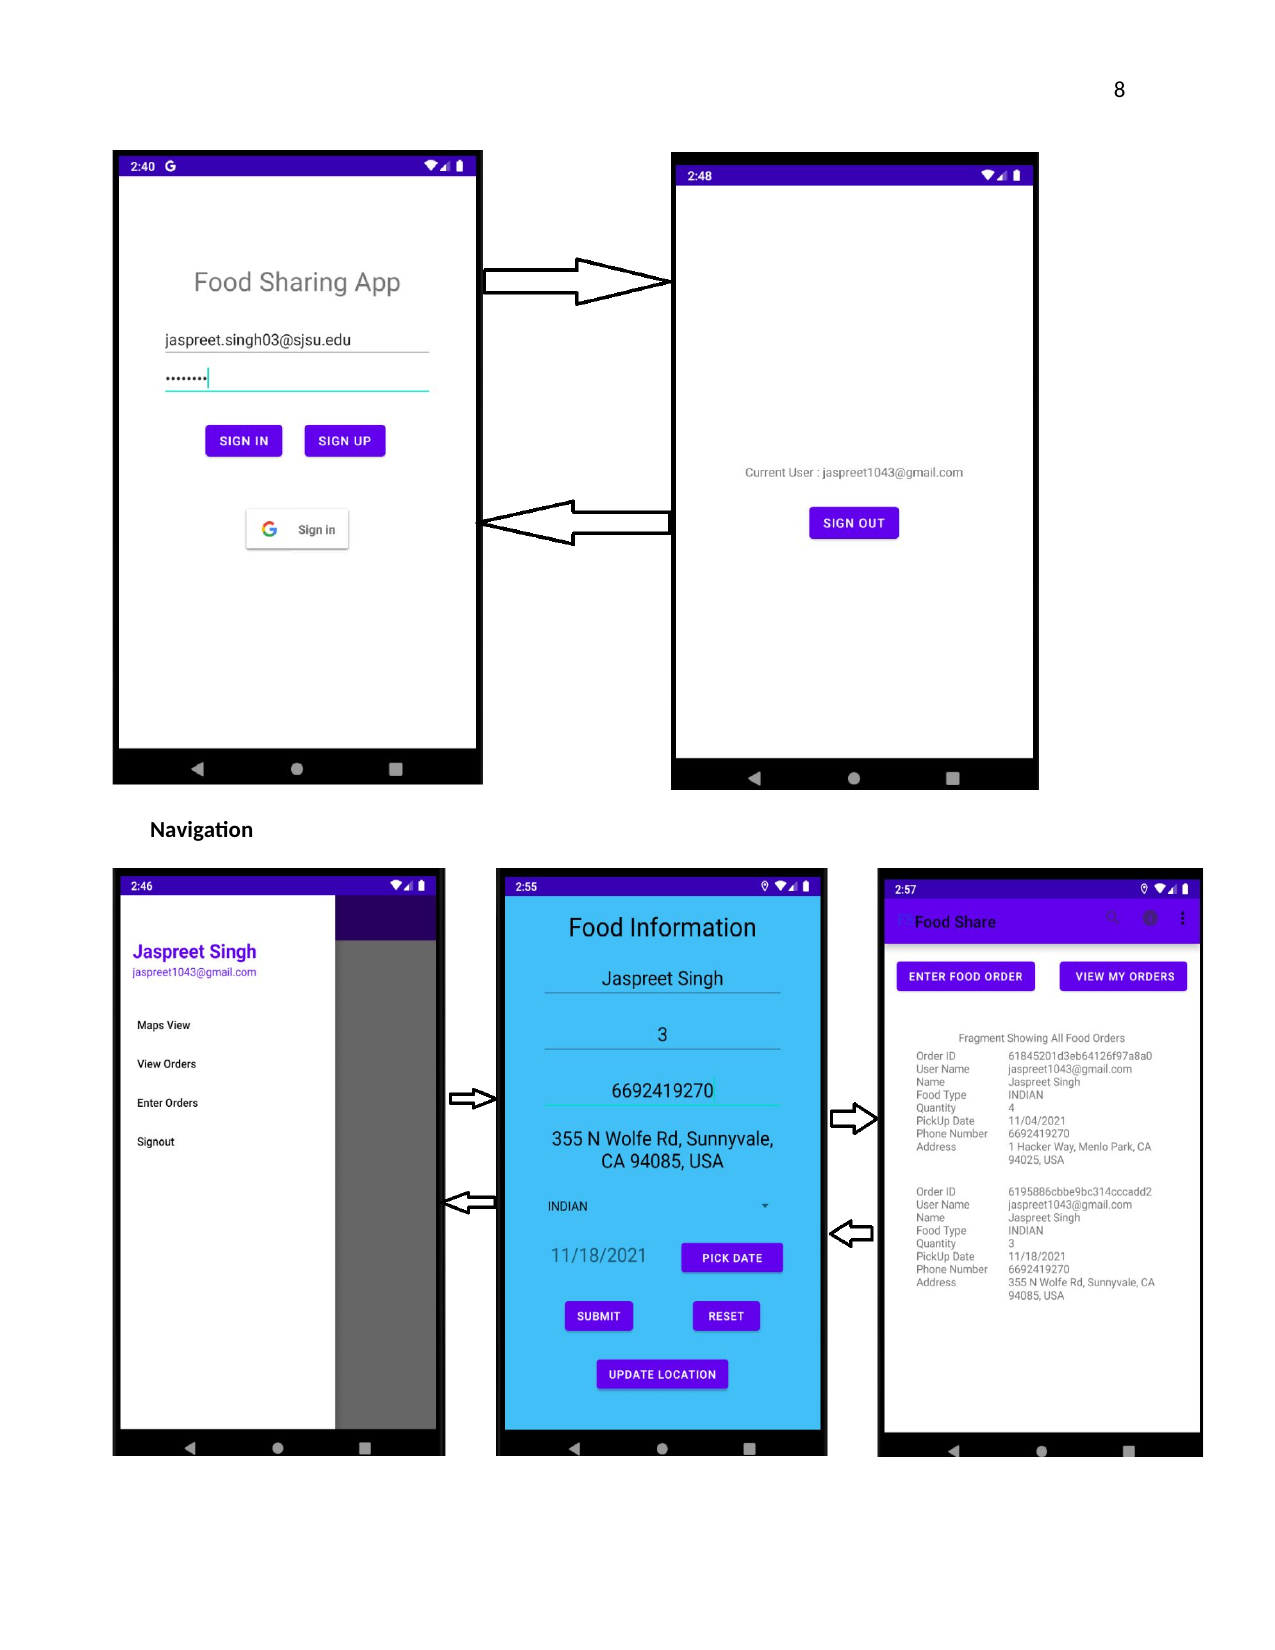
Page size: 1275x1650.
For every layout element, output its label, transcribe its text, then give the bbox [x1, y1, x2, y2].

picture [112, 868, 1204, 1457]
text Navigation [150, 815, 1125, 843]
picture [112, 150, 1039, 790]
